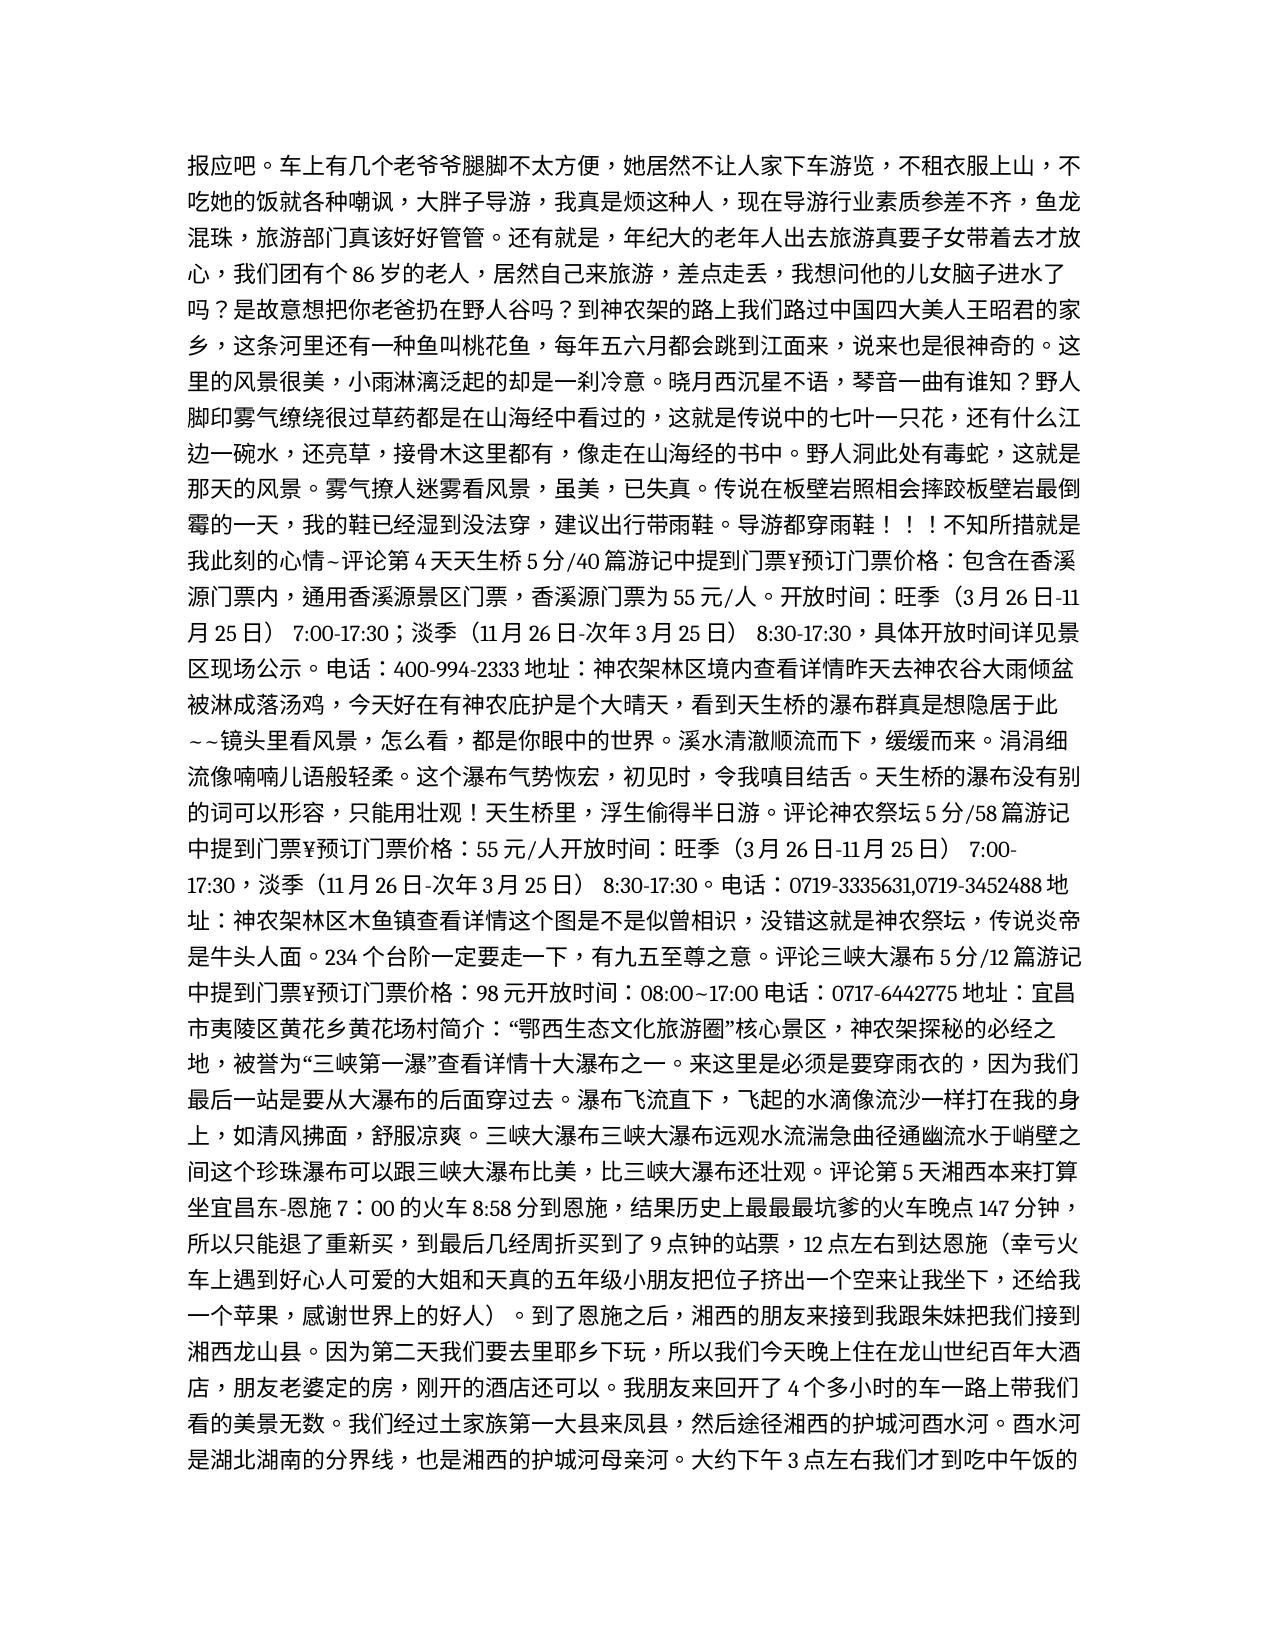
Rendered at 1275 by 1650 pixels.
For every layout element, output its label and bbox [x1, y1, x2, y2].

text [187, 150, 1087, 1475]
